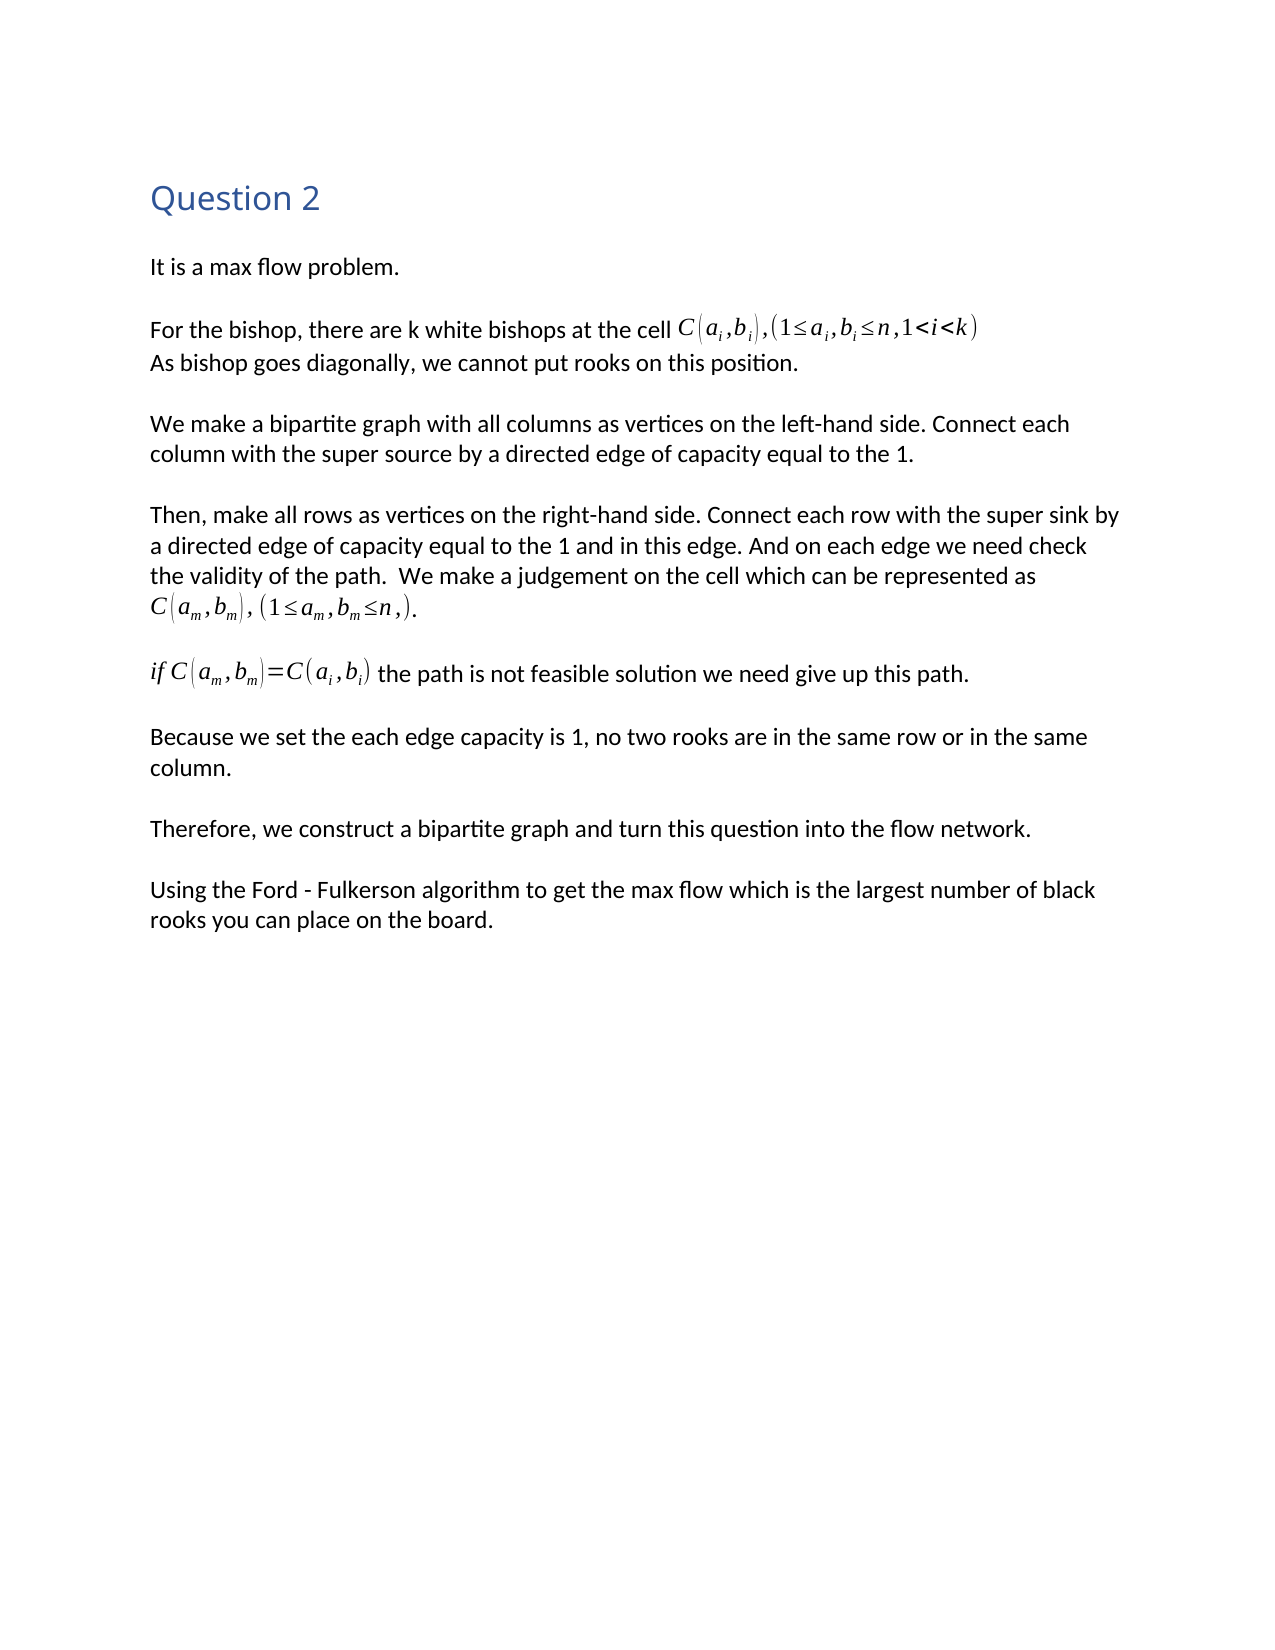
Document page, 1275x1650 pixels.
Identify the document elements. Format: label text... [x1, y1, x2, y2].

text the path is not feasible solution we need give up this path. [150, 656, 1125, 691]
text As bishop goes diagonally, we cannot put rooks on this position. [150, 347, 1125, 377]
text Therefore, we construct a bipartite graph and turn this question into the flow network. [150, 813, 1125, 843]
subtitle Question 2 [150, 175, 1125, 220]
text For the bishop, there are k white bishops at the cell [150, 312, 1125, 347]
text It is a max flow problem. [150, 251, 1125, 281]
text Because we set the each edge capacity is 1, no two rooks are in the same row or in the same column. [150, 721, 1125, 782]
text Using the Ford - Fulkerson algorithm to get the max flow which is the largest number of black rooks you can place on the board. [150, 874, 1125, 935]
text We make a bipartite graph with all columns as vertices on the left-hand side. Connect each column with the super source by a directed edge of capacity equal to the 1. [150, 408, 1125, 469]
text Then, make all rows as vertices on the right-hand side. Connect each row with the super sink by a directed edge of capacity equal to the 1 and in this edge. And on each edge we need check the validity of the path. We make a judgement on the cell which can be represented as . [150, 499, 1125, 626]
